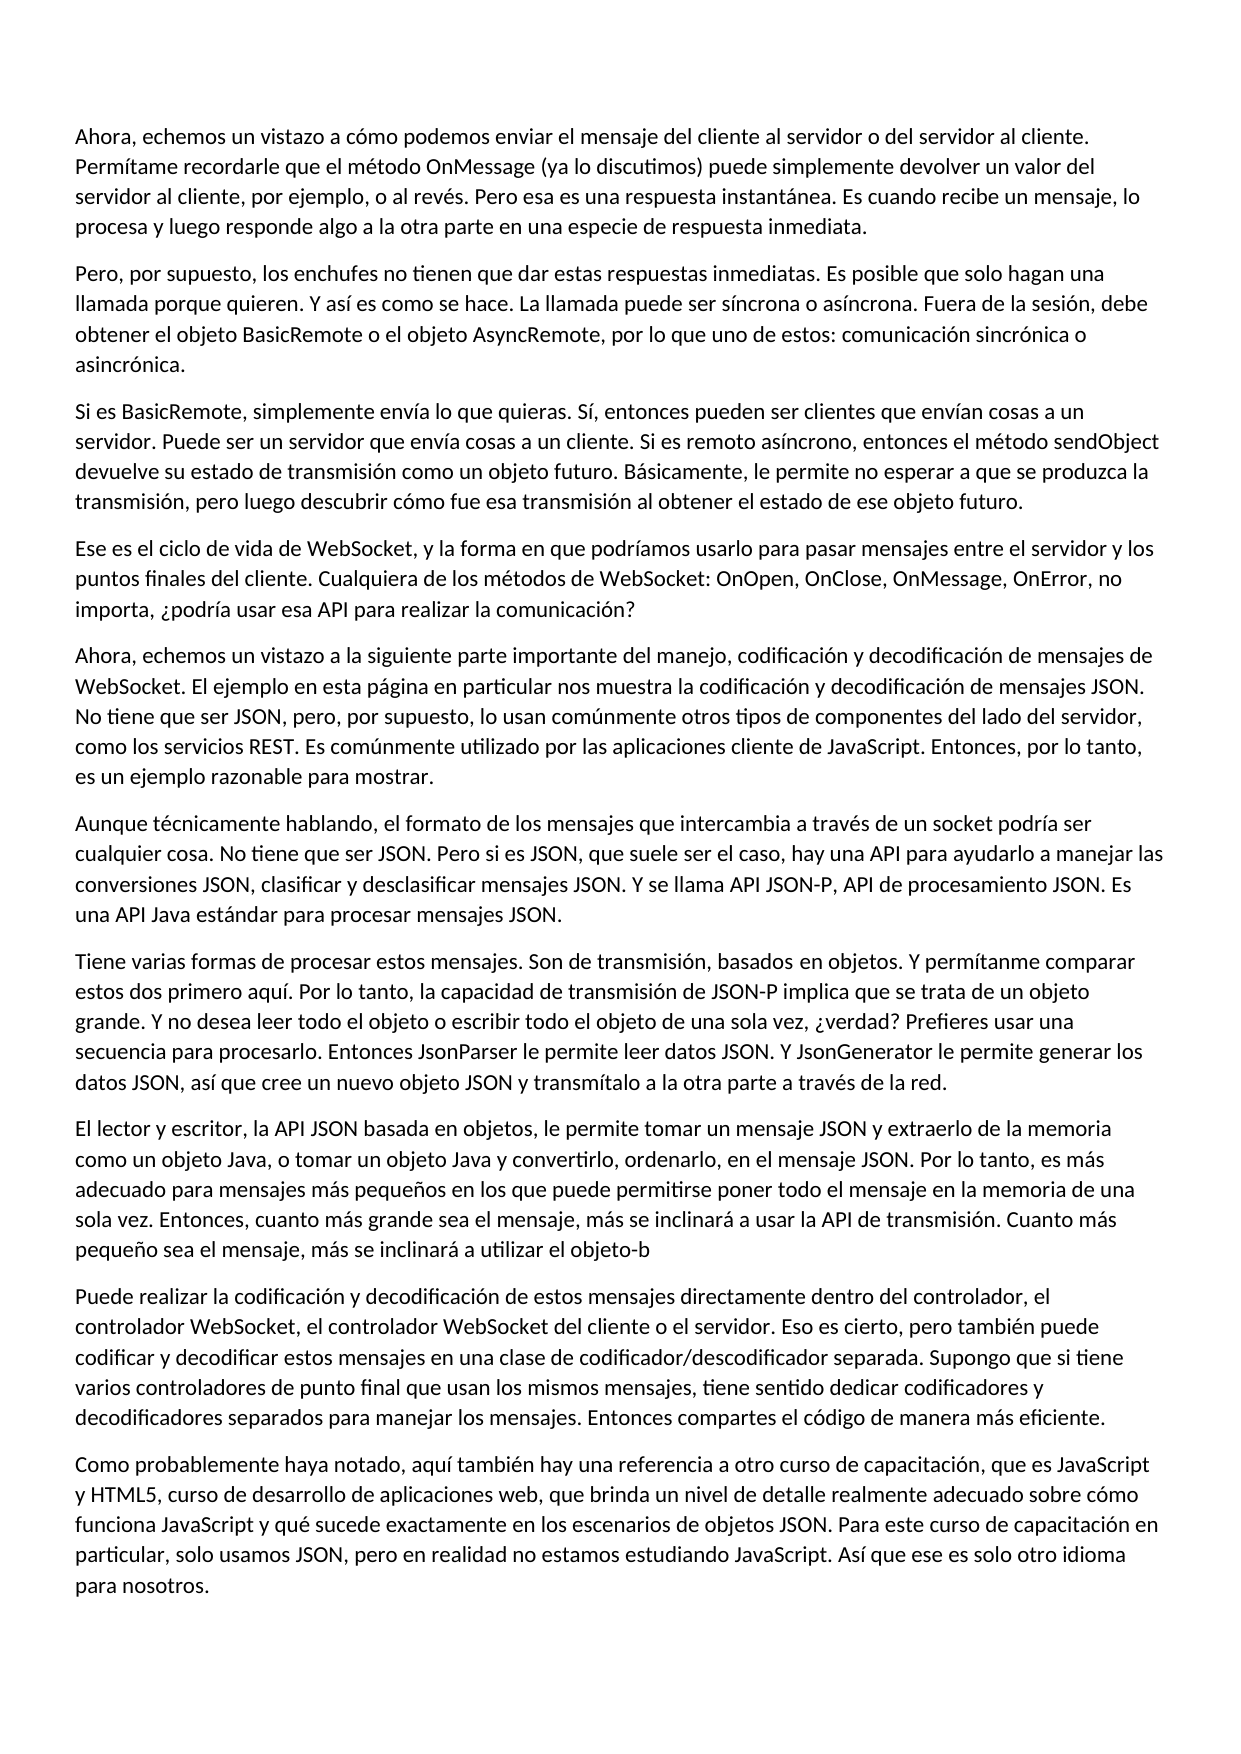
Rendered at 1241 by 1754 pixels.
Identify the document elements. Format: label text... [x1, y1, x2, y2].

text Si es BasicRemote, simplemente envía lo que quieras. Sí, entonces pueden ser clientes que envían cosas a un servidor. Puede ser un servidor que envía cosas a un cliente. Si es remoto asíncrono, entonces el método sendObject devuelve su estado de transmisión como un objeto futuro. Básicamente, le permite no esperar a que se produzca la transmisión, pero luego descubrir cómo fue esa transmisión al obtener el estado de ese objeto futuro. [75, 397, 1165, 516]
text Aunque técnicamente hablando, el formato de los mensajes que intercambia a través de un socket podría ser cualquier cosa. No tiene que ser JSON. Pero si es JSON, que suele ser el caso, hay una API para ayudarlo a manejar las conversiones JSON, clasificar y desclasificar mensajes JSON. Y se llama API JSON-P, API de procesamiento JSON. Es una API Java estándar para procesar mensajes JSON. [75, 809, 1165, 928]
text El lector y escritor, la API JSON basada en objetos, le permite tomar un mensaje JSON y extraerlo de la memoria como un objeto Java, o tomar un objeto Java y convertirlo, ordenarlo, en el mensaje JSON. Por lo tanto, es más adecuado para mensajes más pequeños en los que puede permitirse poner todo el mensaje en la memoria de una sola vez. Entonces, cuanto más grande sea el mensaje, más se inclinará a usar la API de transmisión. Cuanto más pequeño sea el mensaje, más se inclinará a utilizar el objeto-b [75, 1114, 1165, 1263]
text Puede realizar la codificación y decodificación de estos mensajes directamente dentro del controlador, el controlador WebSocket, el controlador WebSocket del cliente o el servidor. Eso es cierto, pero también puede codificar y decodificar estos mensajes en una clase de codificador/descodificador separada. Supongo que si tiene varios controladores de punto final que usan los mismos mensajes, tiene sentido dedicar codificadores y decodificadores separados para manejar los mensajes. Entonces compartes el código de manera más eficiente. [75, 1282, 1165, 1431]
text Pero, por supuesto, los enchufes no tienen que dar estas respuestas inmediatas. Es posible que solo hagan una llamada porque quieren. Y así es como se hace. La llamada puede ser síncrona o asíncrona. Fuera de la sesión, debe obtener el objeto BasicRemote o el objeto AsyncRemote, por lo que uno de estos: comunicación sincrónica o asincrónica. [75, 259, 1165, 378]
text Ahora, echemos un vistazo a la siguiente parte importante del manejo, codificación y decodificación de mensajes de WebSocket. El ejemplo en esta página en particular nos muestra la codificación y decodificación de mensajes JSON. No tiene que ser JSON, pero, por supuesto, lo usan comúnmente otros tipos de componentes del lado del servidor, como los servicios REST. Es comúnmente utilizado por las aplicaciones cliente de JavaScript. Entonces, por lo tanto, es un ejemplo razonable para mostrar. [75, 642, 1165, 791]
text Como probablemente haya notado, aquí también hay una referencia a otro curso de capacitación, que es JavaScript y HTML5, curso de desarrollo de aplicaciones web, que brinda un nivel de detalle realmente adecuado sobre cómo funciona JavaScript y qué sucede exactamente en los escenarios de objetos JSON. Para este curso de capacitación en particular, solo usamos JSON, pero en realidad no estamos estudiando JavaScript. Así que ese es solo otro idioma para nosotros. [75, 1450, 1165, 1599]
text Ahora, echemos un vistazo a cómo podemos enviar el mensaje del cliente al servidor o del servidor al cliente. Permítame recordarle que el método OnMessage (ya lo discutimos) puede simplemente devolver un valor del servidor al cliente, por ejemplo, o al revés. Pero esa es una respuesta instantánea. Es cuando recibe un mensaje, lo procesa y luego responde algo a la otra parte en una especie de respuesta inmediata. [75, 122, 1165, 241]
text Ese es el ciclo de vida de WebSocket, y la forma en que podríamos usarlo para pasar mensajes entre el servidor y los puntos finales del cliente. Cualquiera de los métodos de WebSocket: OnOpen, OnClose, OnMessage, OnError, no importa, ¿podría usar esa API para realizar la comunicación? [75, 534, 1165, 623]
text Tiene varias formas de procesar estos mensajes. Son de transmisión, basados ​​en objetos. Y permítanme comparar estos dos primero aquí. Por lo tanto, la capacidad de transmisión de JSON-P implica que se trata de un objeto grande. Y no desea leer todo el objeto o escribir todo el objeto de una sola vez, ¿verdad? Prefieres usar una secuencia para procesarlo. Entonces JsonParser le permite leer datos JSON. Y JsonGenerator le permite generar los datos JSON, así que cree un nuevo objeto JSON y transmítalo a la otra parte a través de la red. [75, 947, 1165, 1096]
